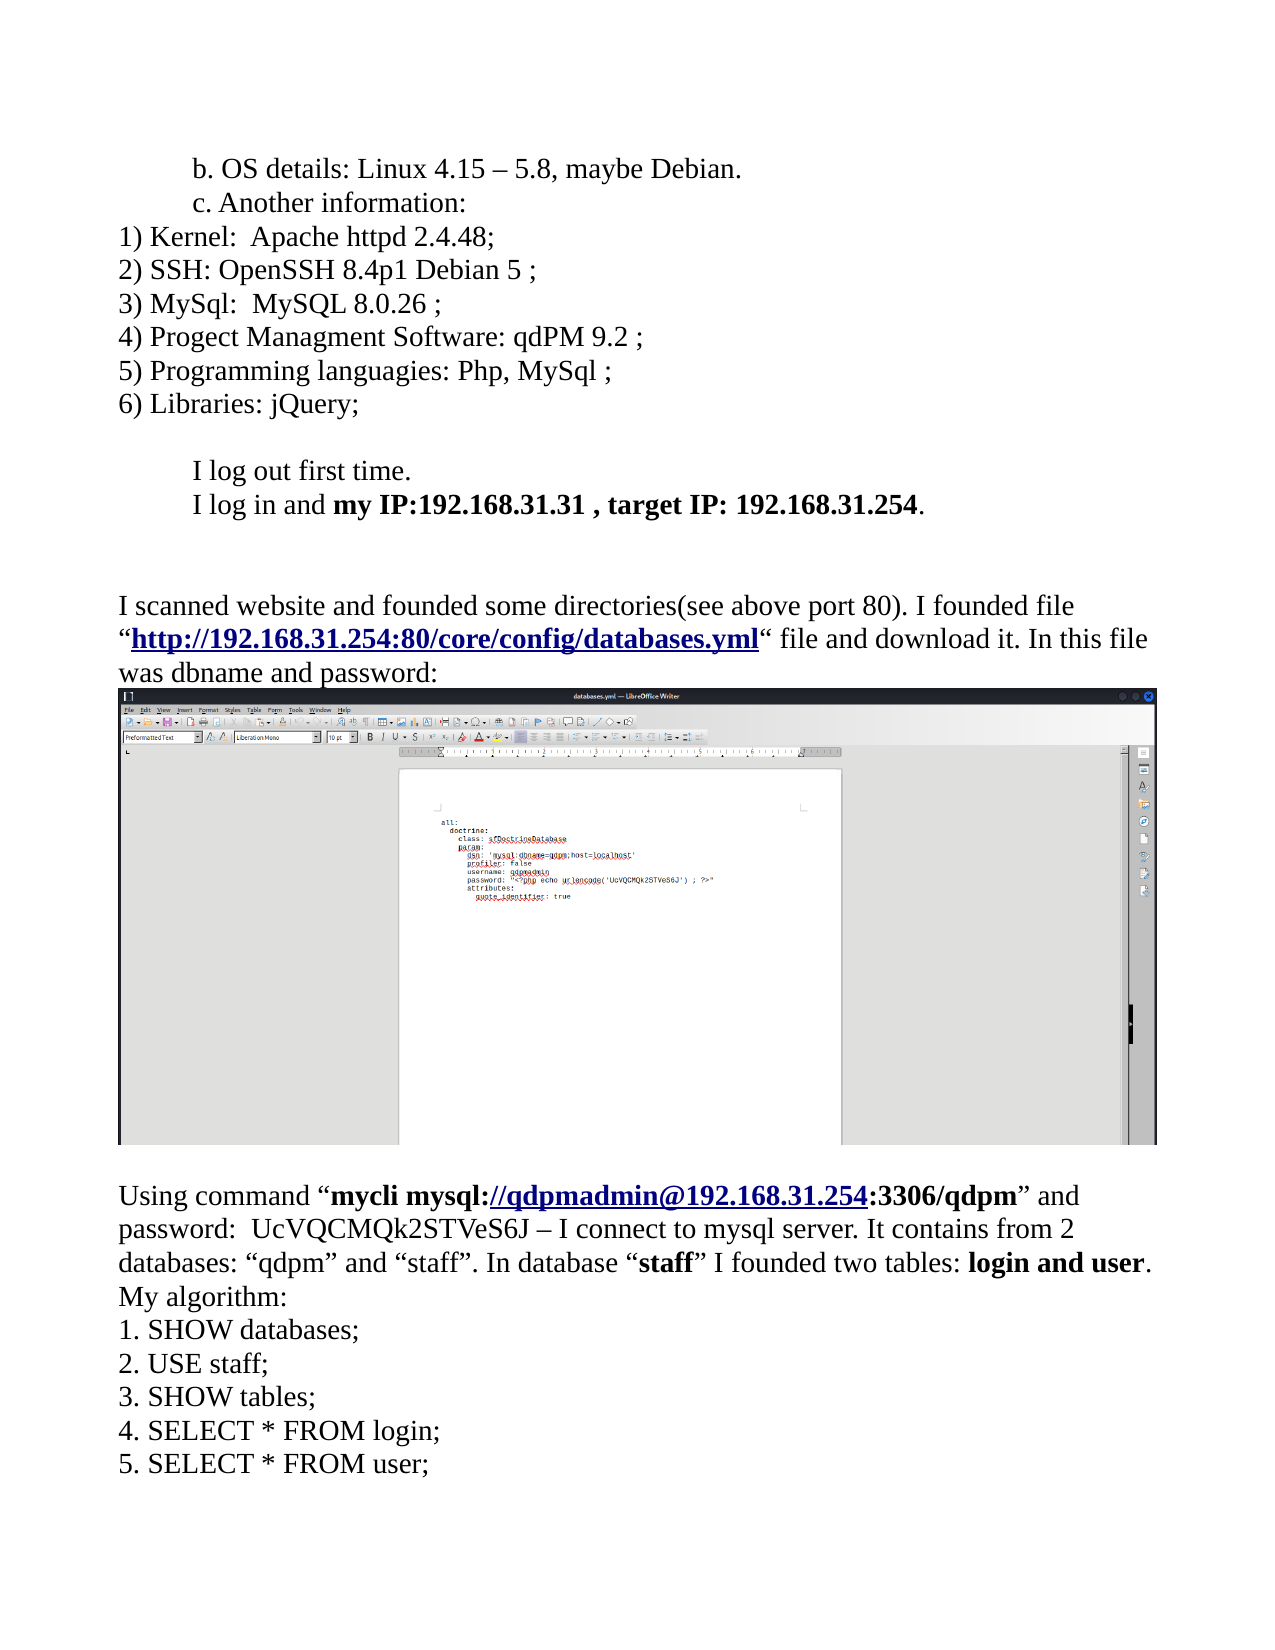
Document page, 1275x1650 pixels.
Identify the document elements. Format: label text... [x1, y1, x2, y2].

text I log out first time. [118, 453, 1157, 487]
text 5) Programming languagies: Php, MySql ; [118, 353, 1157, 386]
text 4) Progect Managment Software: qdPM 9.2 ; [118, 319, 1157, 353]
picture [118, 688, 1157, 1145]
text 1. SHOW databases; [118, 1312, 1157, 1346]
text I log in and my IP:192.168.31.31 , target IP: 192.168.31.254. [118, 487, 1157, 521]
text My algorithm: [118, 1279, 1157, 1312]
text 2. USE staff; [118, 1346, 1157, 1379]
text 5. SELECT * FROM user; [118, 1446, 1157, 1480]
text 3. SHOW tables; [118, 1379, 1157, 1413]
text I scanned website and founded some directories(see above port 80). I founded file “http://192.168.31.254:80/core/config/databases.yml“ file and download it. In this file was dbname and password: [118, 588, 1157, 688]
text 2) SSH: OpenSSH 8.4p1 Debian 5 ; [118, 252, 1157, 286]
text Using command “mycli mysql://qdpmadmin@192.168.31.254:3306/qdpm” and password: UcVQCMQk2STVeS6J – I connect to mysql server. It contains from 2 databases: “qdpm” and “staff”. In database “staff” I founded two tables: login and user. [118, 1178, 1157, 1279]
text 1) Kernel: Apache httpd 2.4.48; [118, 219, 1157, 252]
text 4. SELECT * FROM login; [118, 1413, 1157, 1446]
text 3) MySql: MySQL 8.0.26 ; [118, 286, 1157, 319]
text 6) Libraries: jQuery; [118, 386, 1157, 420]
text c. Another information: [118, 185, 1157, 219]
text b. OS details: Linux 4.15 – 5.8, maybe Debian. [118, 152, 1157, 185]
